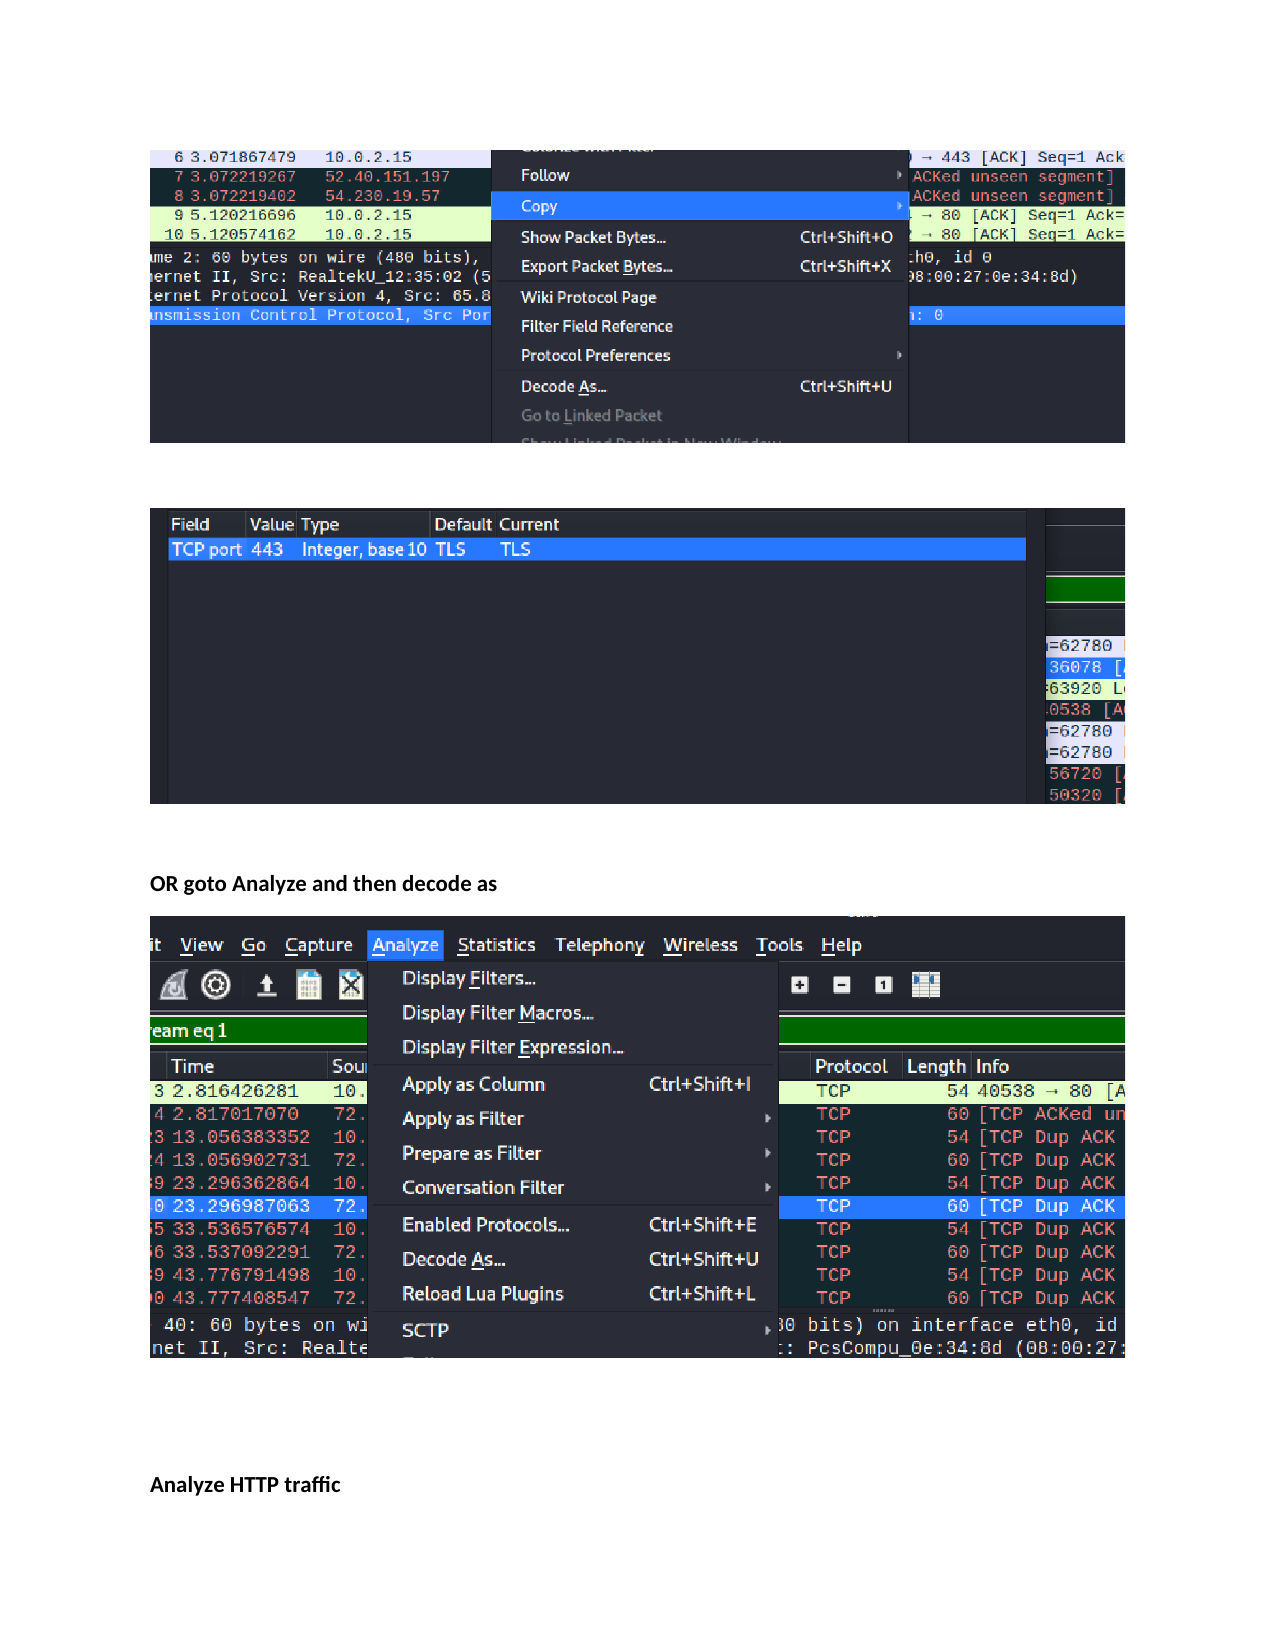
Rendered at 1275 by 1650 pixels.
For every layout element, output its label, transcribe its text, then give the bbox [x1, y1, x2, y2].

picture [150, 150, 1125, 443]
text Analyze HTTP traffic [150, 1471, 1125, 1498]
picture [150, 508, 1125, 804]
text OR goto Analyze and then decode as [150, 869, 1125, 897]
picture [150, 916, 1125, 1358]
